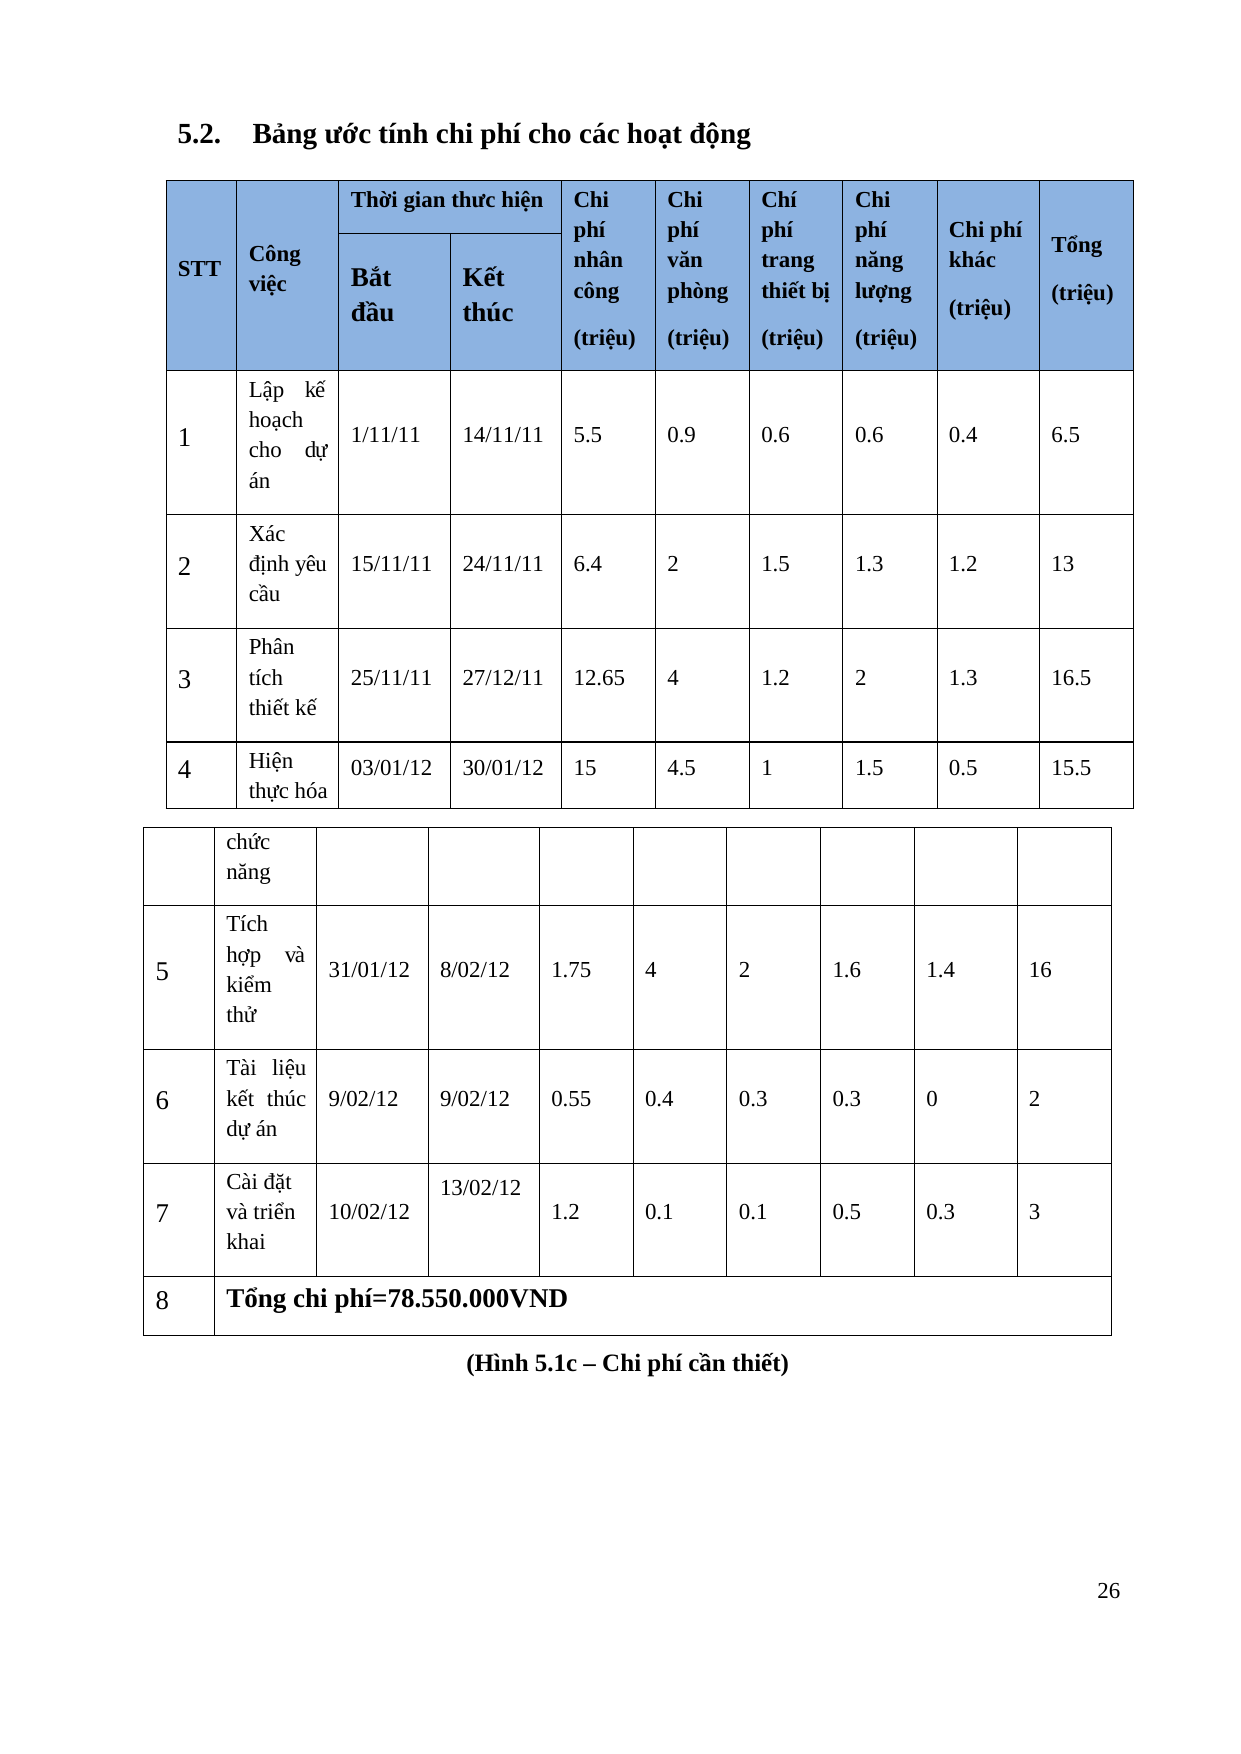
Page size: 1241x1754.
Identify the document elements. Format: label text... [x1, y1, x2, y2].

table_cell 15.5 [1040, 743, 1133, 807]
table_cell 5.5 [562, 371, 655, 514]
table_header Công việc [237, 181, 338, 370]
table_header [429, 828, 539, 905]
table_header Chi phí khác (triệu) [938, 181, 1039, 370]
table_cell 1.6 [821, 906, 914, 1049]
table_header [634, 828, 726, 905]
table_cell 1.2 [750, 629, 842, 741]
table_cell 0.3 [915, 1164, 1017, 1276]
table_cell 12.65 [562, 629, 655, 741]
table_cell 0.3 [727, 1050, 820, 1162]
table_cell 30/01/12 [451, 743, 561, 807]
table_cell 5 [144, 906, 214, 1049]
table_cell 10/02/12 [317, 1164, 428, 1276]
table_header Chi phí năng lượng (triệu) [843, 181, 937, 370]
table_cell 0.1 [634, 1164, 726, 1276]
table_cell 6 [144, 1050, 214, 1162]
table_cell 2 [656, 515, 749, 628]
table_cell 03/01/12 [339, 743, 450, 807]
table_cell 13/02/12 [429, 1164, 539, 1276]
table_cell 1.2 [540, 1164, 633, 1276]
table_cell 1.3 [938, 629, 1039, 741]
table_cell Kết thúc [451, 234, 561, 370]
table_header Chi phí nhân công (triệu) [562, 181, 655, 370]
table_cell 24/11/11 [451, 515, 561, 628]
table_header [540, 828, 633, 905]
table_cell 14/11/11 [451, 371, 561, 514]
table_cell 4 [167, 743, 236, 807]
table_cell 15 [562, 743, 655, 807]
table_header Chí phí trang thiết bị (triệu) [750, 181, 842, 370]
table_cell 1 [167, 371, 236, 514]
table_cell 27/12/11 [451, 629, 561, 741]
table_cell Xác định yêu cầu [237, 515, 338, 628]
table_cell 0.4 [938, 371, 1039, 514]
table_header chức năng [215, 828, 316, 905]
table_cell 4 [634, 906, 726, 1049]
table_cell 0.1 [727, 1164, 820, 1276]
table_cell 0.6 [843, 371, 937, 514]
table_cell 0.55 [540, 1050, 633, 1162]
table_cell Phân tích thiết kế [237, 629, 338, 741]
table_cell 0.6 [750, 371, 842, 514]
table_cell Tổng chi phí=78.550.000VND [215, 1277, 1111, 1334]
table_cell 4.5 [656, 743, 749, 807]
table_cell 16 [1018, 906, 1111, 1049]
table_cell 8/02/12 [429, 906, 539, 1049]
table_cell 2 [843, 629, 937, 741]
table_cell 7 [144, 1164, 214, 1276]
table_header [317, 828, 428, 905]
table_cell 9/02/12 [317, 1050, 428, 1162]
table_cell 0 [915, 1050, 1017, 1162]
table_cell 0.4 [634, 1050, 726, 1162]
table_cell 3 [167, 629, 236, 741]
subtitle Bảng ước tính chi phí cho các hoạt động [177, 117, 1146, 150]
table_cell 1.3 [843, 515, 937, 628]
table_header Thời gian thưc hiện [339, 181, 561, 233]
table_cell 25/11/11 [339, 629, 450, 741]
table_cell 2 [167, 515, 236, 628]
table_cell Tích hợp và kiểm thử [215, 906, 316, 1049]
table_cell Cài đặt và triển khai [215, 1164, 316, 1276]
table_cell 0.5 [938, 743, 1039, 807]
table_cell 6.5 [1040, 371, 1133, 514]
table_header [821, 828, 914, 905]
table_cell 1.4 [915, 906, 1017, 1049]
table_header STT [167, 181, 236, 370]
table_cell 1/11/11 [339, 371, 450, 514]
table_cell Lập kế hoạch cho dự án [237, 371, 338, 514]
table_cell 16.5 [1040, 629, 1133, 741]
table_cell 0.5 [821, 1164, 914, 1276]
table_cell 1.5 [750, 515, 842, 628]
table_cell Bắt đầu [339, 234, 450, 370]
table_cell Hiện thực hóa [237, 743, 338, 807]
table_cell 31/01/12 [317, 906, 428, 1049]
table_cell 1.5 [843, 743, 937, 807]
table_header Tổng (triệu) [1040, 181, 1133, 370]
table_header [915, 828, 1017, 905]
table_cell 1.75 [540, 906, 633, 1049]
table_header [144, 828, 214, 905]
table_cell 3 [1018, 1164, 1111, 1276]
table_header [727, 828, 820, 905]
table_cell 15/11/11 [339, 515, 450, 628]
table_cell 2 [727, 906, 820, 1049]
table_cell 8 [144, 1277, 214, 1334]
table_cell 0.3 [821, 1050, 914, 1162]
table_cell 4 [656, 629, 749, 741]
table_cell 6.4 [562, 515, 655, 628]
table_header [1018, 828, 1111, 905]
table_cell 1.2 [938, 515, 1039, 628]
table_cell 0.9 [656, 371, 749, 514]
table_cell 1 [750, 743, 842, 807]
table_header Chi phí văn phòng (triệu) [656, 181, 749, 370]
table_cell Tài liệu kết thúc dự án [215, 1050, 316, 1162]
table_cell 2 [1018, 1050, 1111, 1162]
table_cell 9/02/12 [429, 1050, 539, 1162]
text (Hình 5.1c – Chi phí cần thiết) [108, 831, 1146, 1377]
table_cell 13 [1040, 515, 1133, 628]
